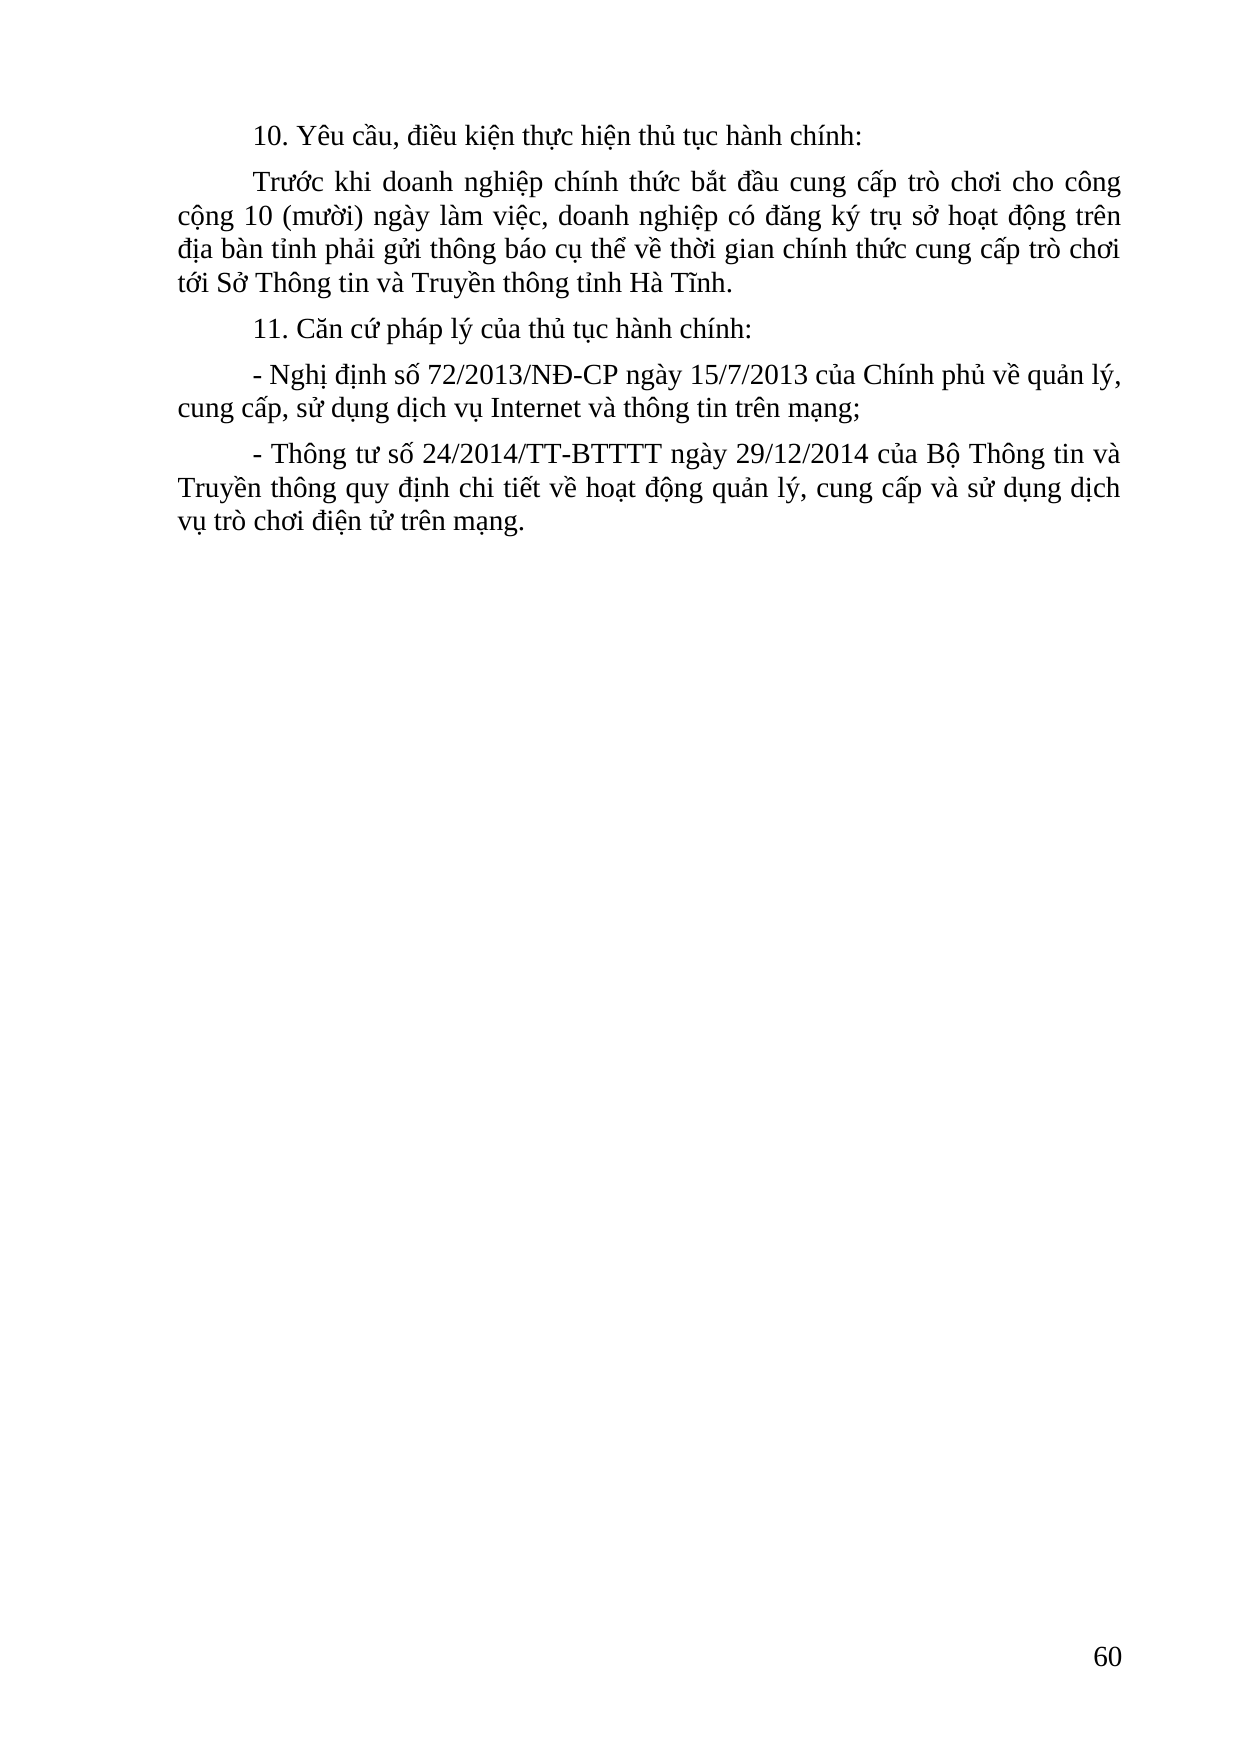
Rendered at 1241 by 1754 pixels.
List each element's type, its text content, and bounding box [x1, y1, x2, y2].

text - Nghị định số 72/2013/NĐ-CP ngày 15/7/2013 của Chính phủ về quản lý, cung cấp, sử dụng dịch vụ Internet và thông tin trên mạng; [177, 357, 1122, 424]
text 11. Căn cứ pháp lý của thủ tục hành chính: [177, 311, 1122, 344]
text - Thông tư số 24/2014/TT-BTTTT ngày 29/12/2014 của Bộ Thông tin và Truyền thông quy định chi tiết về hoạt động quản lý, cung cấp và sử dụng dịch vụ trò chơi điện tử trên mạng. [177, 436, 1122, 537]
text Trước khi doanh nghiệp chính thức bắt đầu cung cấp trò chơi cho công cộng 10 (mười) ngày làm việc, doanh nghiệp có đăng ký trụ sở hoạt động trên địa bàn tỉnh phải gửi thông báo cụ thể về thời gian chính thức cung cấp trò chơi tới Sở Thông tin và Truyền thông tỉnh Hà Tĩnh. [177, 164, 1122, 298]
text 10. Yêu cầu, điều kiện thực hiện thủ tục hành chính: [177, 118, 1122, 152]
